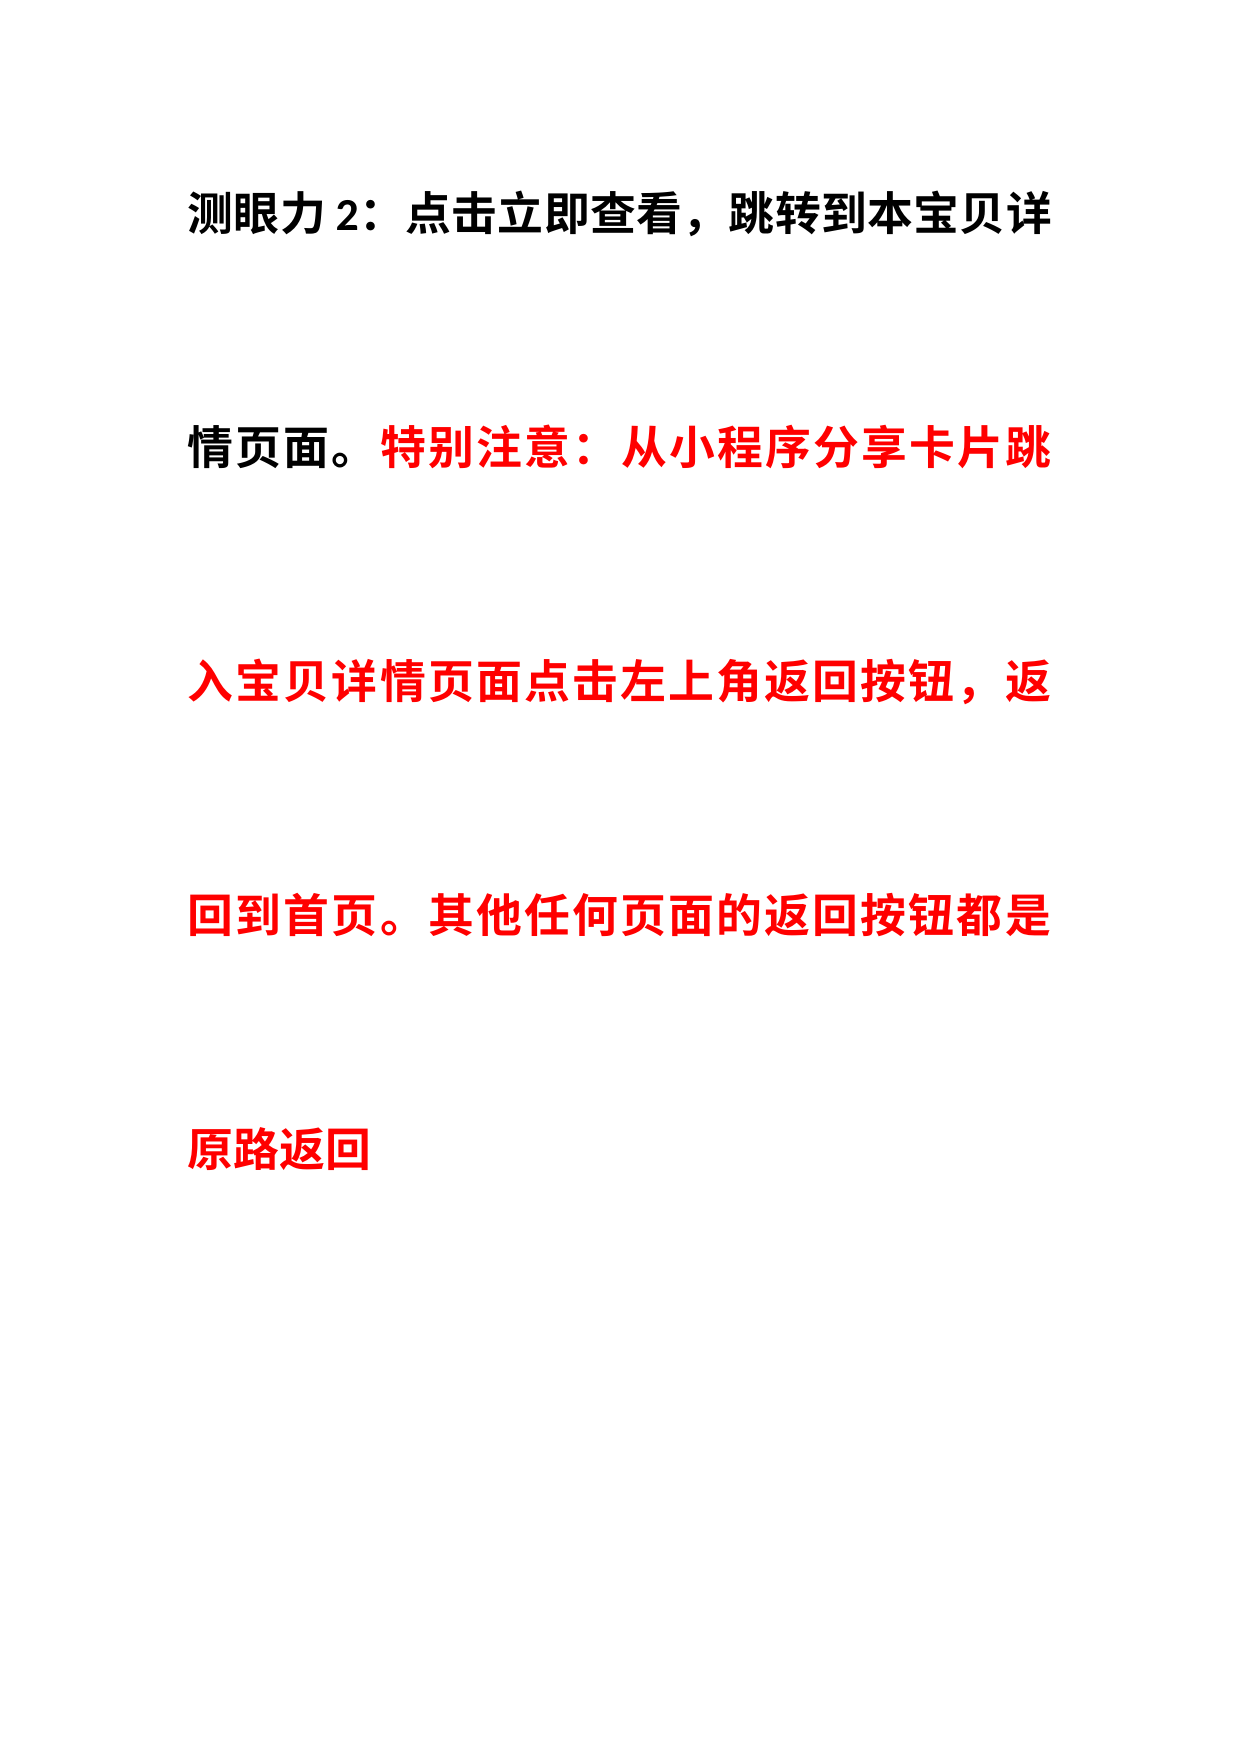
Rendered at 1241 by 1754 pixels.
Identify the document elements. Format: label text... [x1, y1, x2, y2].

subtitle 测眼力2：点击立即查看，跳转到本宝贝详情页面。特别注意：从小程序分享卡片跳入宝贝详情页面点击左上角返回按钮，返回到首页。其他任何页面的返回按钮都是原路返回 [187, 162, 1053, 1195]
